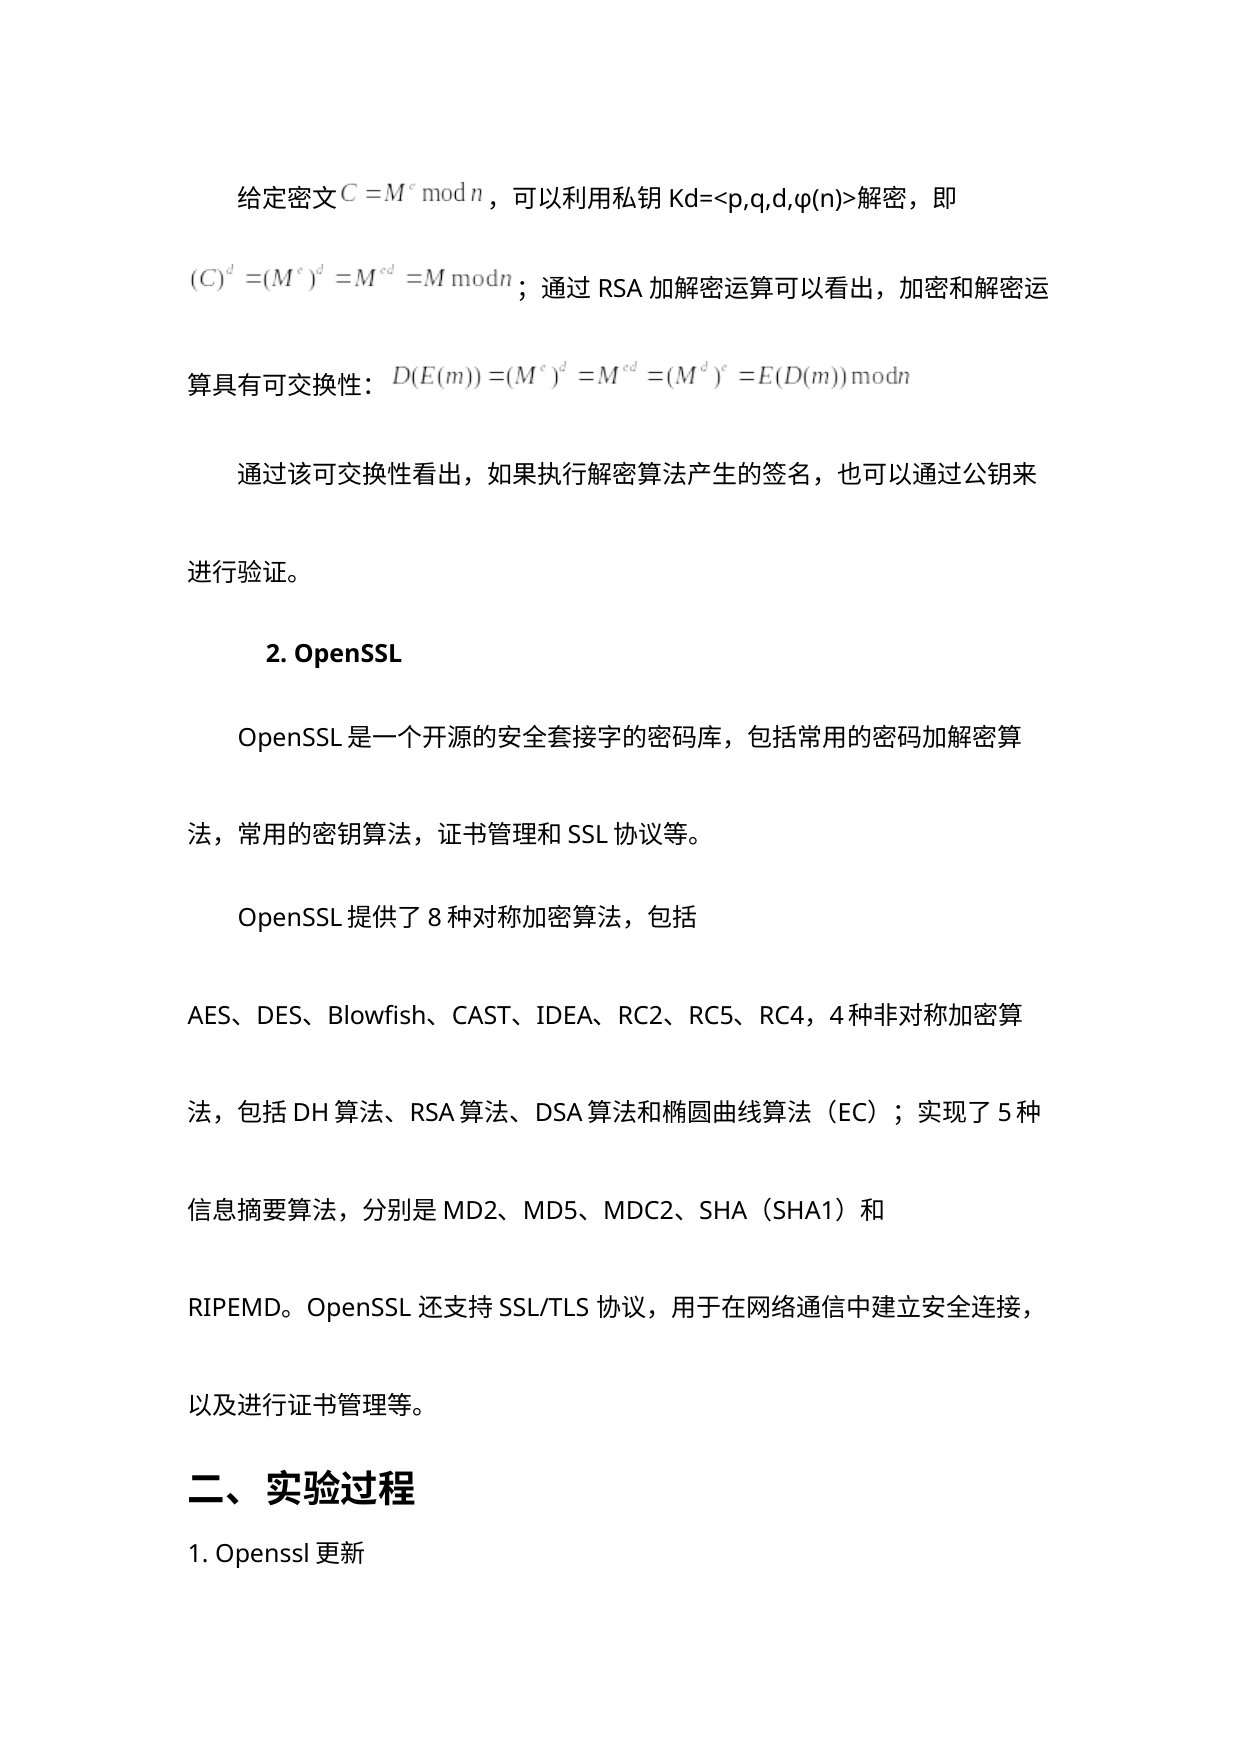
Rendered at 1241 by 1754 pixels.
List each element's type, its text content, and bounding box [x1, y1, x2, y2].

list OpenSSL [266, 621, 1053, 686]
list OpenSSL提供了8种对称加密算法，包括AES、DES、Blowfish、CAST、IDEA、RC2、RC5、RC4，4种非对称加密算法，包括DH算法、RSA算法、DSA算法和椭圆曲线算法（EC）；实现了5种信息摘要算法，分别是MD2、MD5、MDC2、SHA（SHA1）和RIPEMD。OpenSSL 还支持 SSL/TLS 协议，用于在网络通信中建立安全连接，以及进行证书管理等。 [187, 883, 1053, 1436]
list OpenSSL是一个开源的安全套接字的密码库，包括常用的密码加解密算法，常用的密钥算法，证书管理和SSL协议等。 [187, 703, 1053, 865]
list 实验过程 [187, 1454, 1053, 1519]
list Openssl更新 [187, 1519, 1053, 1584]
list 通过该可交换性看出，如果执行解密算法产生的签名，也可以通过公钥来进行验证。 [187, 440, 1053, 603]
list 给定密文，可以利用私钥 Kd=<p,q,d,φ(n)>解密，即；通过 RSA 加解密运算可以看出，加密和解密运算具有可交换性： [187, 162, 1053, 422]
